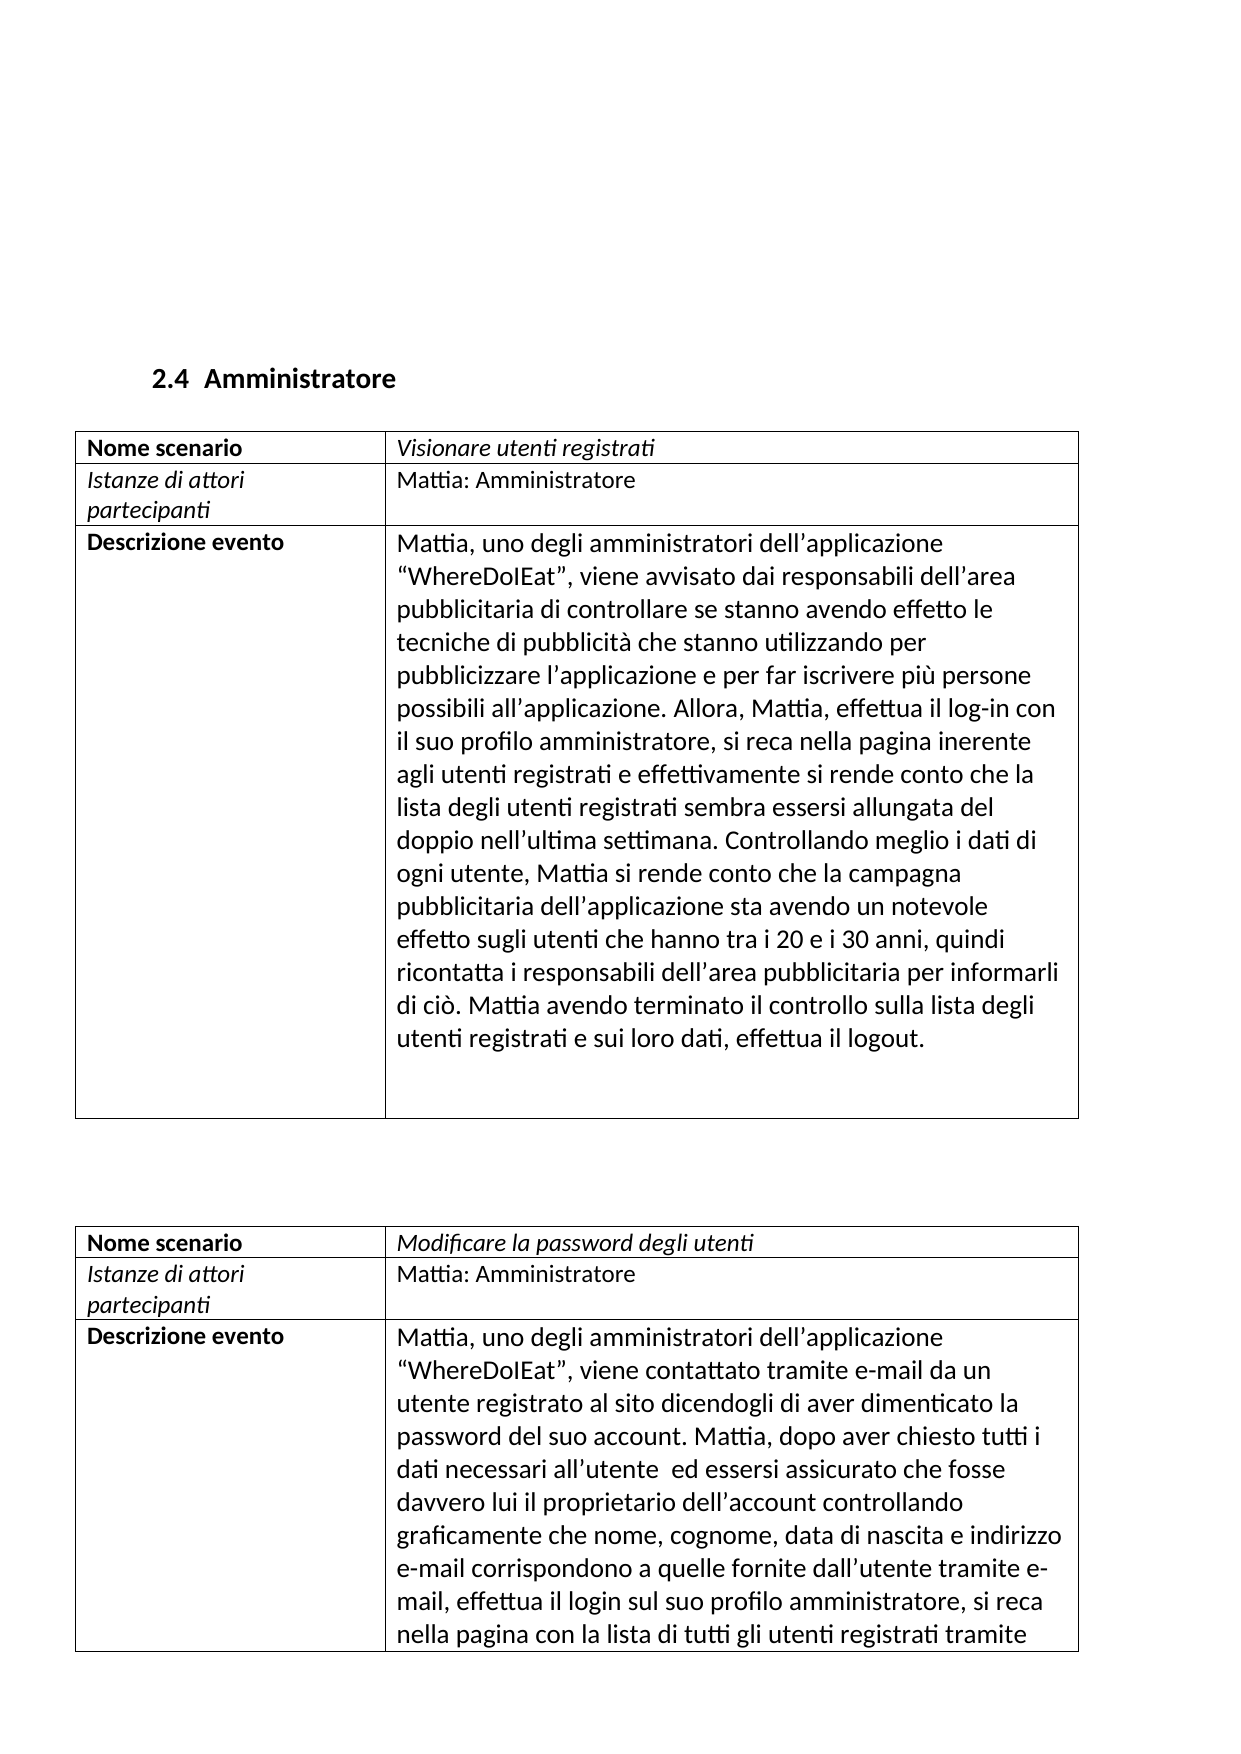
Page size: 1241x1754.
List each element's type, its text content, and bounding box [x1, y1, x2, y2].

table_cell Mattia, uno degli amministratori dell’applicazione “WhereDoIEat”, viene avvisato dai responsabili dell’area pubblicitaria di controllare se stanno avendo effetto le tecniche di pubblicità che stanno utilizzando per pubblicizzare l’applicazione e per far iscrivere più persone possibili all’applicazione. Allora, Mattia, effettua il log-in con il suo profilo amministratore, si reca nella pagina inerente agli utenti registrati e effettivamente si rende conto che la lista degli utenti registrati sembra essersi allungata del doppio nell’ultima settimana. Controllando meglio i dati di ogni utente, Mattia si rende conto che la campagna pubblicitaria dell’applicazione sta avendo un notevole effetto sugli utenti che hanno tra i 20 e i 30 anni, quindi ricontatta i responsabili dell’area pubblicitaria per informarli di ciò. Mattia avendo terminato il controllo sulla lista degli utenti registrati e sui loro dati, effettua il logout. [386, 526, 1078, 1118]
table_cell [386, 1320, 1078, 1651]
table_cell Istanze di attori partecipanti [76, 464, 385, 525]
table_cell Descrizione evento [76, 526, 385, 1118]
table_header Nome scenario [76, 1227, 385, 1257]
table_header Modificare la password degli utenti [386, 1227, 1078, 1257]
table_cell Mattia: Amministratore [386, 464, 1078, 525]
table_cell Descrizione evento [76, 1320, 385, 1651]
list Amministratore [152, 360, 1165, 396]
table_cell Istanze di attori partecipanti [76, 1258, 385, 1319]
table_header Nome scenario [76, 432, 385, 463]
table_cell Mattia: Amministratore [386, 1258, 1078, 1319]
table_header Visionare utenti registrati [386, 432, 1078, 463]
